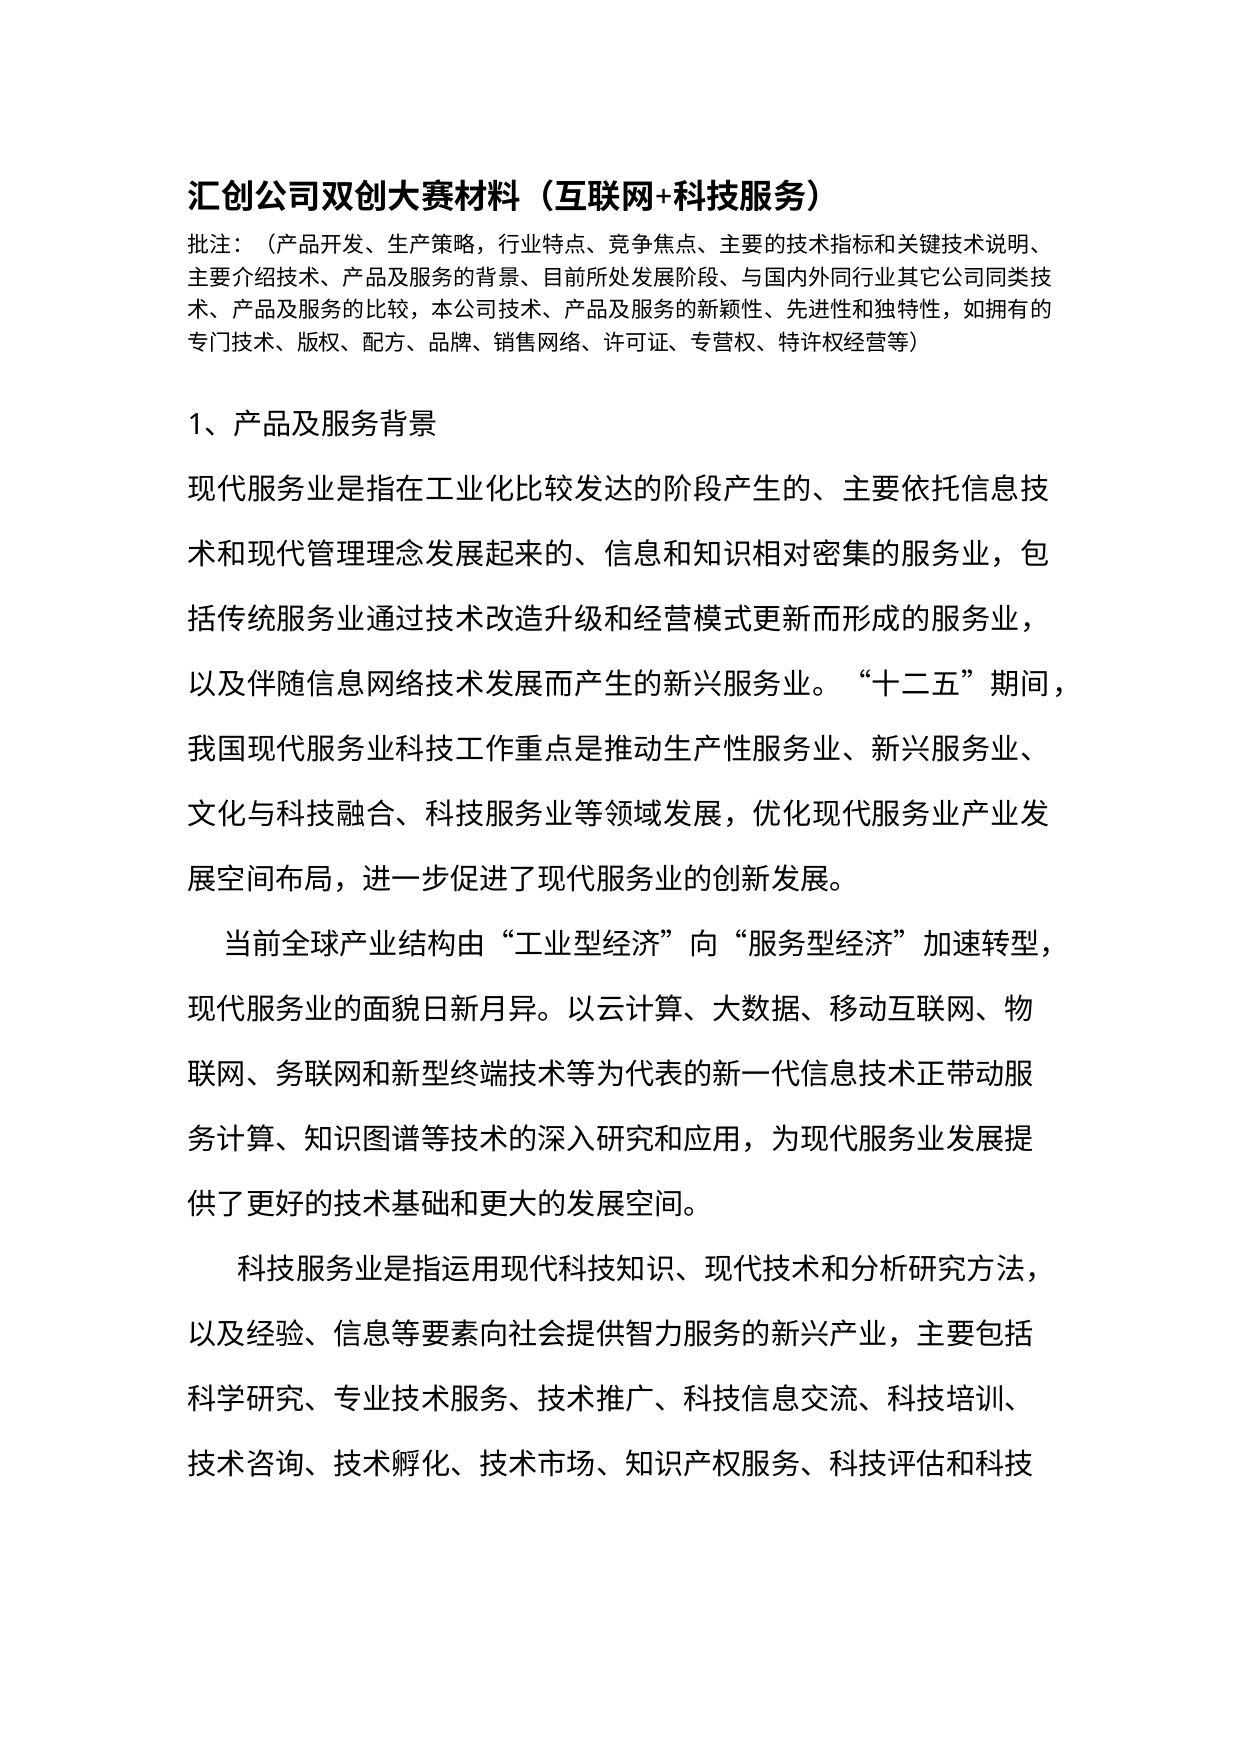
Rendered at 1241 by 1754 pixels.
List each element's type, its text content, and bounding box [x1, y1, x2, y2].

text 当前全球产业结构由“工业型经济”向“服务型经济”加速转型，现代服务业的面貌日新月异。以云计算、大数据、移动互联网、物联网、务联网和新型终端技术等为代表的新一代信息技术正带动服务计算、知识图谱等技术的深入研究和应用，为现代服务业发展提供了更好的技术基础和更大的发展空间。 [187, 909, 1053, 1234]
text 现代服务业是指在工业化比较发达的阶段产生的、主要依托信息技术和现代管理理念发展起来的、信息和知识相对密集的服务业，包括传统服务业通过技术改造升级和经营模式更新而形成的服务业，以及伴随信息网络技术发展而产生的新兴服务业。“十二五”期间，我国现代服务业科技工作重点是推动生产性服务业、新兴服务业、文化与科技融合、科技服务业等领域发展，优化现代服务业产业发展空间布局，进一步促进了现代服务业的创新发展。 [187, 454, 1053, 909]
text 汇创公司双创大赛材料（互联网+科技服务） [187, 162, 1053, 227]
text 批注：（产品开发、生产策略，行业特点、竞争焦点、主要的技术指标和关键技术说明、主要介绍技术、产品及服务的背景、目前所处发展阶段、与国内外同行业其它公司同类技术、产品及服务的比较，本公司技术、产品及服务的新颖性、先进性和独特性，如拥有的专门技术、版权、配方、品牌、销售网络、许可证、专营权、特许权经营等） [187, 227, 1053, 357]
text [187, 1234, 1053, 1494]
text 1、产品及服务背景 [187, 389, 1053, 454]
